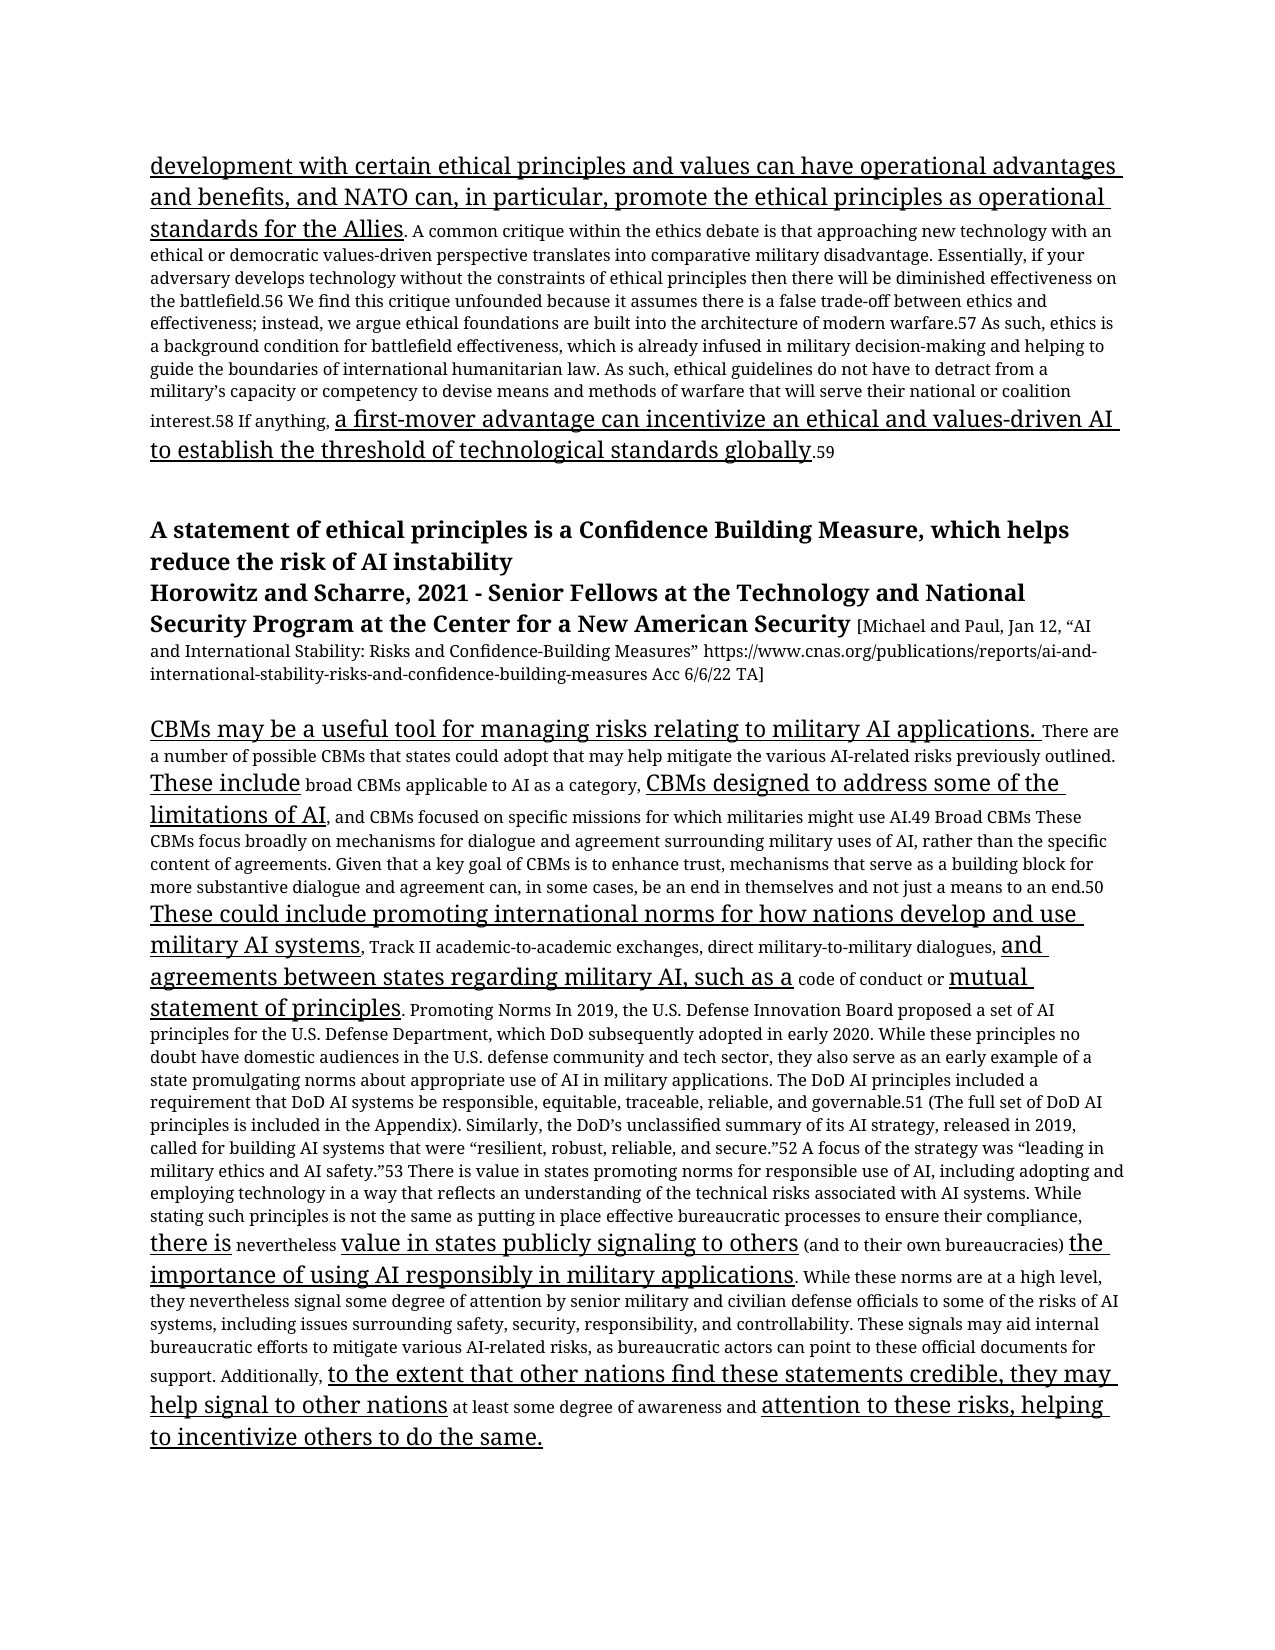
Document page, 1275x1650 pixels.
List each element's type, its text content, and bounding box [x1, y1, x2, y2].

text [150, 150, 1125, 465]
text Horowitz and Scharre, 2021 - Senior Fellows at the Technology and National Security Program at the Center for a New American Security [Michael and Paul, Jan 12, “AI and International Stability: Risks and Confidence-Building Measures” https://www.cnas.org/publications/reports/ai-and-international-stability-risks-and-confidence-building-measures Acc 6/6/22 TA] [150, 577, 1125, 685]
text CBMs may be a useful tool for managing risks relating to military AI applications. There are a number of possible CBMs that states could adopt that may help mitigate the various AI-related risks previously outlined. These include broad CBMs applicable to AI as a category, CBMs designed to address some of the limitations of AI, and CBMs focused on specific missions for which militaries might use AI.49 Broad CBMs These CBMs focus broadly on mechanisms for dialogue and agreement surrounding military uses of AI, rather than the specific content of agreements. Given that a key goal of CBMs is to enhance trust, mechanisms that serve as a building block for more substantive dialogue and agreement can, in some cases, be an end in themselves and not just a means to an end.50 These could include promoting international norms for how nations develop and use military AI systems, Track II academic-to-academic exchanges, direct military-to-military dialogues, and agreements between states regarding military AI, such as a code of conduct or mutual statement of principles. Promoting Norms In 2019, the U.S. Defense Innovation Board proposed a set of AI principles for the U.S. Defense Department, which DoD subsequently adopted in early 2020. While these principles no doubt have domestic audiences in the U.S. defense community and tech sector, they also serve as an early example of a state promulgating norms about appropriate use of AI in military applications. The DoD AI principles included a requirement that DoD AI systems be responsible, equitable, traceable, reliable, and governable.51 (The full set of DoD AI principles is included in the Appendix). Similarly, the DoD’s unclassified summary of its AI strategy, released in 2019, called for building AI systems that were “resilient, robust, reliable, and secure.”52 A focus of the strategy was “leading in military ethics and AI safety.”53 There is value in states promoting norms for responsible use of AI, including adopting and employing technology in a way that reflects an understanding of the technical risks associated with AI systems. While stating such principles is not the same as putting in place effective bureaucratic processes to ensure their compliance, there is nevertheless value in states publicly signaling to others (and to their own bureaucracies) the importance of using AI responsibly in military applications. While these norms are at a high level, they nevertheless signal some degree of attention by senior military and civilian defense officials to some of the risks of AI systems, including issues surrounding safety, security, responsibility, and controllability. These signals may aid internal bureaucratic efforts to mitigate various AI-related risks, as bureaucratic actors can point to these official documents for support. Additionally, to the extent that other nations find these statements credible, they may help signal to other nations at least some degree of awareness and attention to these risks, helping to incentivize others to do the same. [150, 713, 1125, 1452]
subtitle A statement of ethical principles is a Confidence Building Measure, which helps reduce the risk of AI instability [150, 514, 1125, 577]
